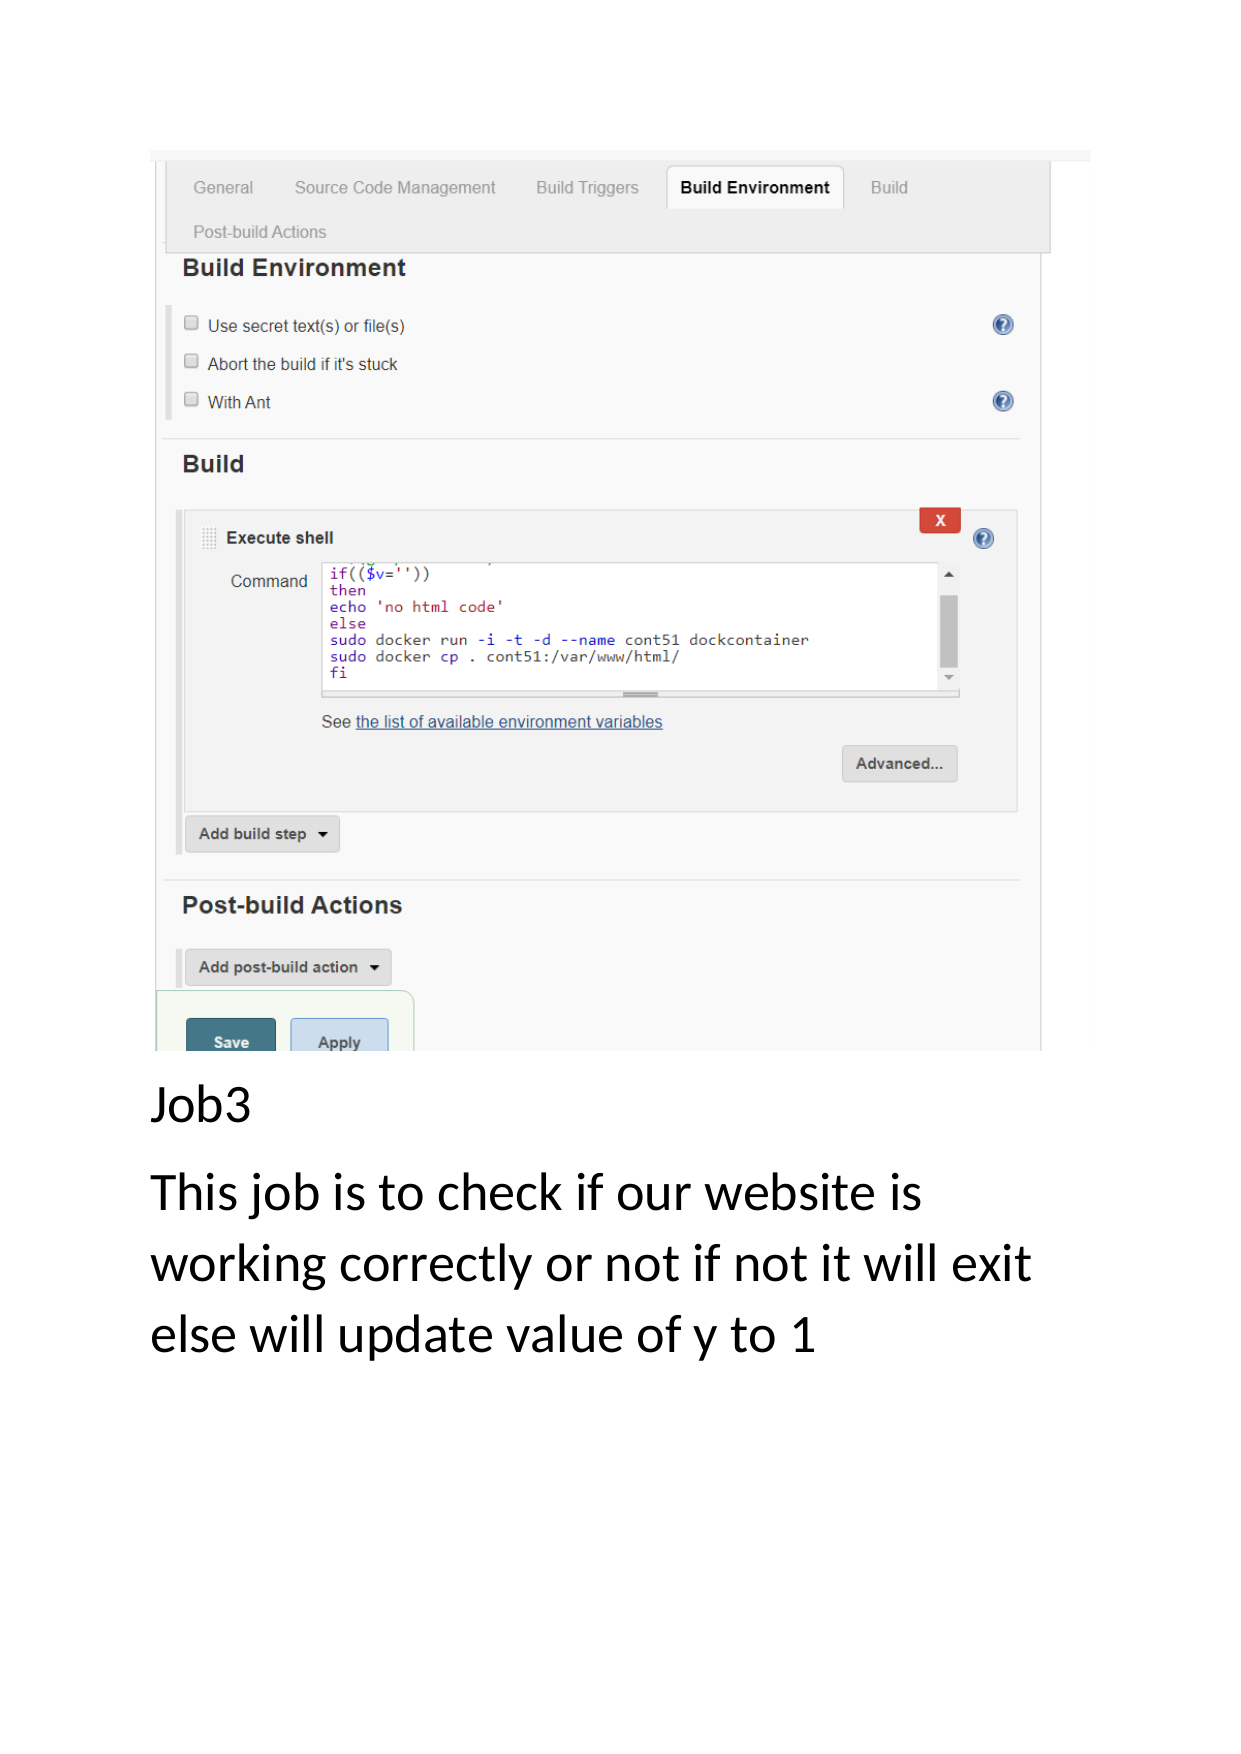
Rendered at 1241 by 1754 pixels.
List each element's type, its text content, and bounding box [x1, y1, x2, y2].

text Job3 [150, 1069, 1090, 1136]
picture [150, 150, 1091, 1051]
text This job is to check if our website is working correctly or not if not it will exit else will update value of y to 1 [150, 1157, 1090, 1366]
